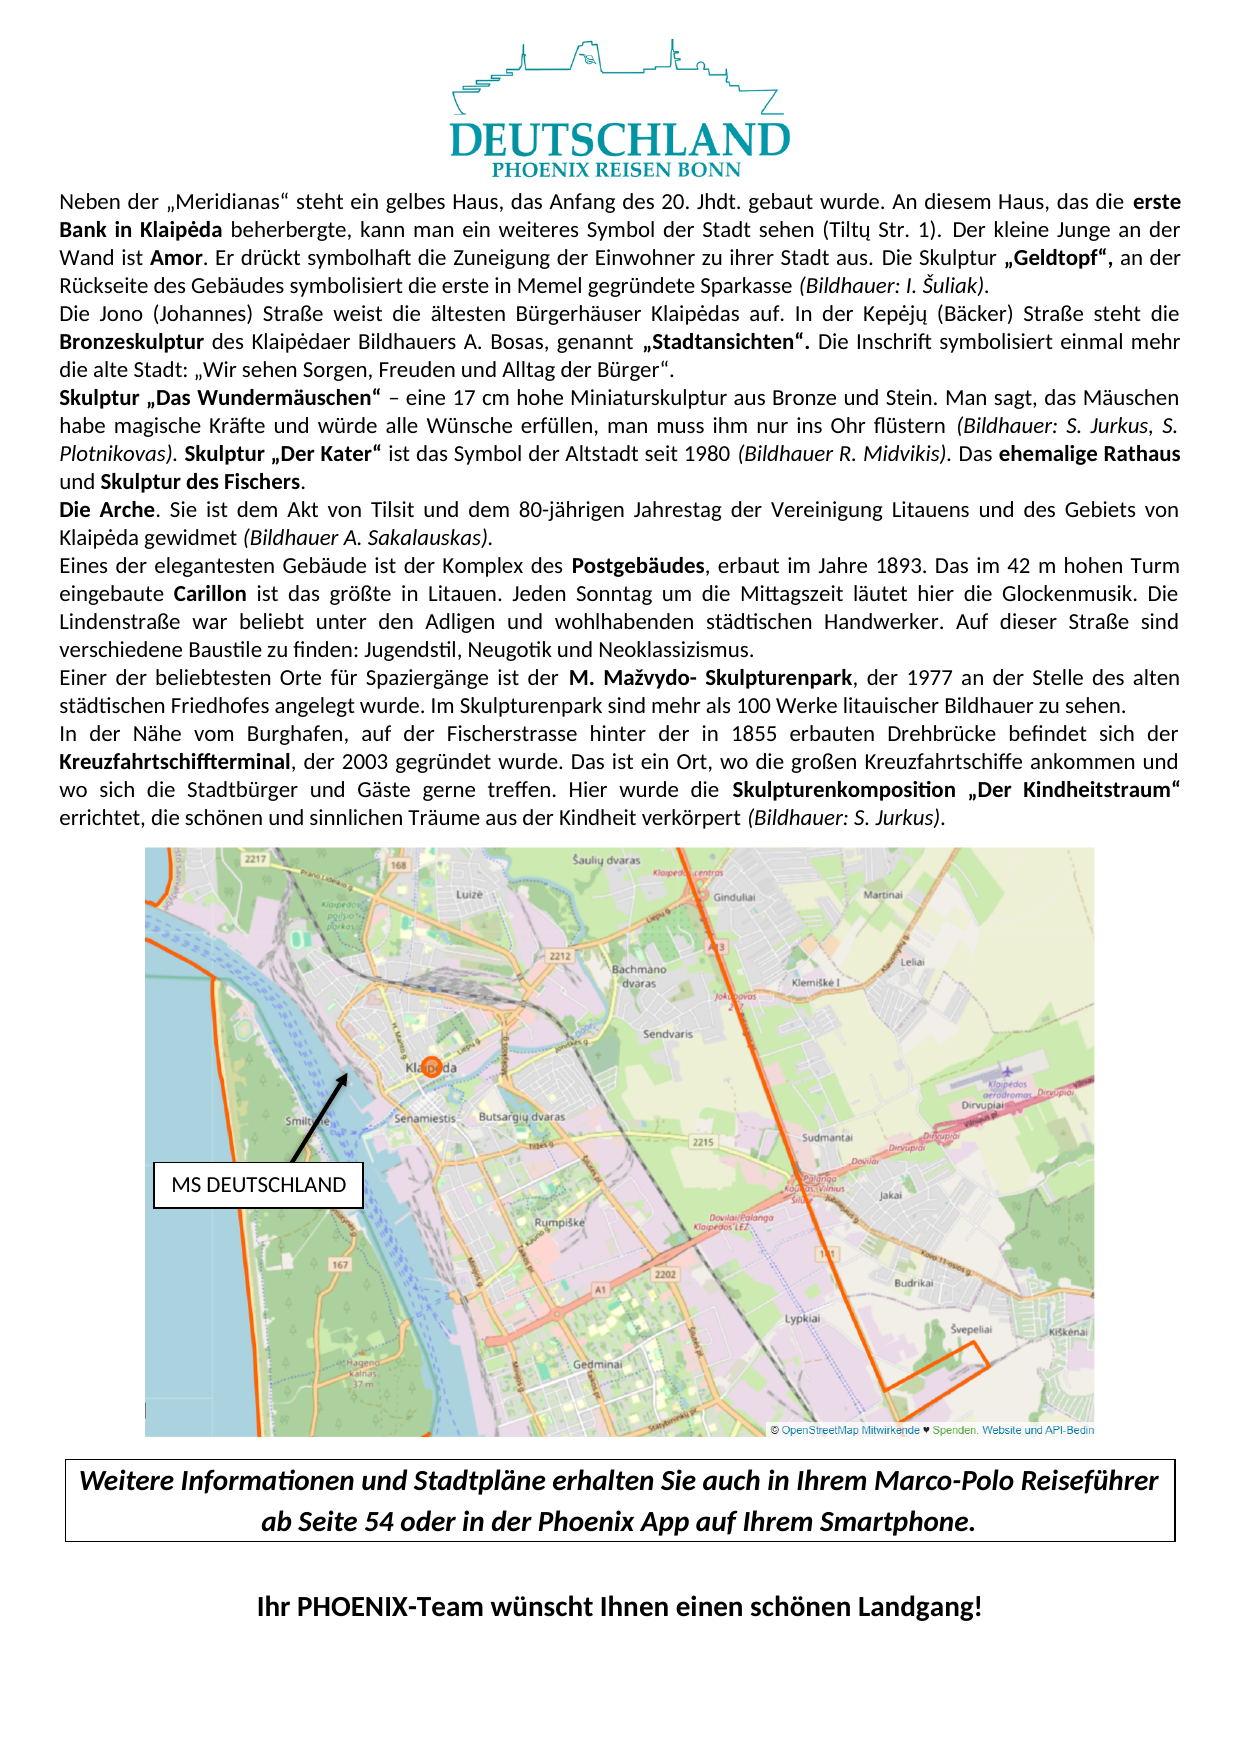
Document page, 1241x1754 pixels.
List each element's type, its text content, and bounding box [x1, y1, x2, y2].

picture [448, 32, 792, 182]
text Ihr PHOENIX-Team wünscht Ihnen einen schönen Landgang! [59, 1588, 1181, 1624]
text Skulptur „Das Wundermäuschen“ – eine 17 cm hohe Miniaturskulptur aus Bronze und Stein. Man sagt, das Mäuschen habe magische Kräfte und würde alle Wünsche erfüllen, man muss ihm nur ins Ohr flüstern (Bildhauer: S. Jurkus, S. Plotnikovas). Skulptur „Der Kater“ ist das Symbol der Altstadt seit 1980 (Bildhauer R. Midvikis). Das ehemalige Rathaus und Skulptur des Fischers. [59, 383, 1181, 495]
text Die Jono (Johannes) Straße weist die ältesten Bürgerhäuser Klaipėdas auf. In der Kepėjų (Bäcker) Straße steht die Bronzeskulptur des Klaipėdaer Bildhauers A. Bosas, genannt „Stadtansichten“. Die Inschrift symbolisiert einmal mehr die alte Stadt: „Wir sehen Sorgen, Freuden und Alltag der Bürger“. [59, 299, 1181, 383]
text Eines der elegantesten Gebäude ist der Komplex des Postgebäudes, erbaut im Jahre 1893. Das im 42 m hohen Turm eingebaute Carillon ist das größte in Litauen. Jeden Sonntag um die Mittagszeit läutet hier die Glockenmusik. Die Lindenstraße war beliebt unter den Adligen und wohlhabenden städtischen Handwerker. Auf dieser Straße sind verschiedene Baustile zu finden: Jugendstil, Neugotik und Neoklassizismus. [59, 551, 1181, 663]
text Einer der beliebtesten Orte für Spaziergänge ist der M. Mažvydo- Skulpturenpark, der 1977 an der Stelle des alten städtischen Friedhofes angelegt wurde. Im Skulpturenpark sind mehr als 100 Werke litauischer Bildhauer zu sehen. [59, 663, 1181, 719]
picture [145, 847, 1095, 1437]
text Neben der „Meridianas“ steht ein gelbes Haus, das Anfang des 20. Jhdt. gebaut wurde. An diesem Haus, das die erste Bank in Klaipėda beherbergte, kann man ein weiteres Symbol der Stadt sehen (Tiltų Str. 1). Der kleine Junge an der Wand ist Amor. Er drückt symbolhaft die Zuneigung der Einwohner zu ihrer Stadt aus. Die Skulptur „Geldtopf“, an der Rückseite des Gebäudes symbolisiert die erste in Memel gegründete Sparkasse (Bildhauer: I. Šuliak). [59, 187, 1181, 299]
text In der Nähe vom Burghafen, auf der Fischerstrasse hinter der in 1855 erbauten Drehbrücke befindet sich der Kreuzfahrtschiffterminal, der 2003 gegründet wurde. Das ist ein Ort, wo die großen Kreuzfahrtschiffe ankommen und wo sich die Stadtbürger und Gäste gerne treffen. Hier wurde die Skulpturenkomposition „Der Kindheitstraum“ errichtet, die schönen und sinnlichen Träume aus der Kindheit verkörpert (Bildhauer: S. Jurkus). [59, 719, 1181, 832]
text Die Arche. Sie ist dem Akt von Tilsit und dem 80-jährigen Jahrestag der Vereinigung Litauens und des Gebiets von Klaipėda gewidmet (Bildhauer A. Sakalauskas). [59, 495, 1181, 551]
